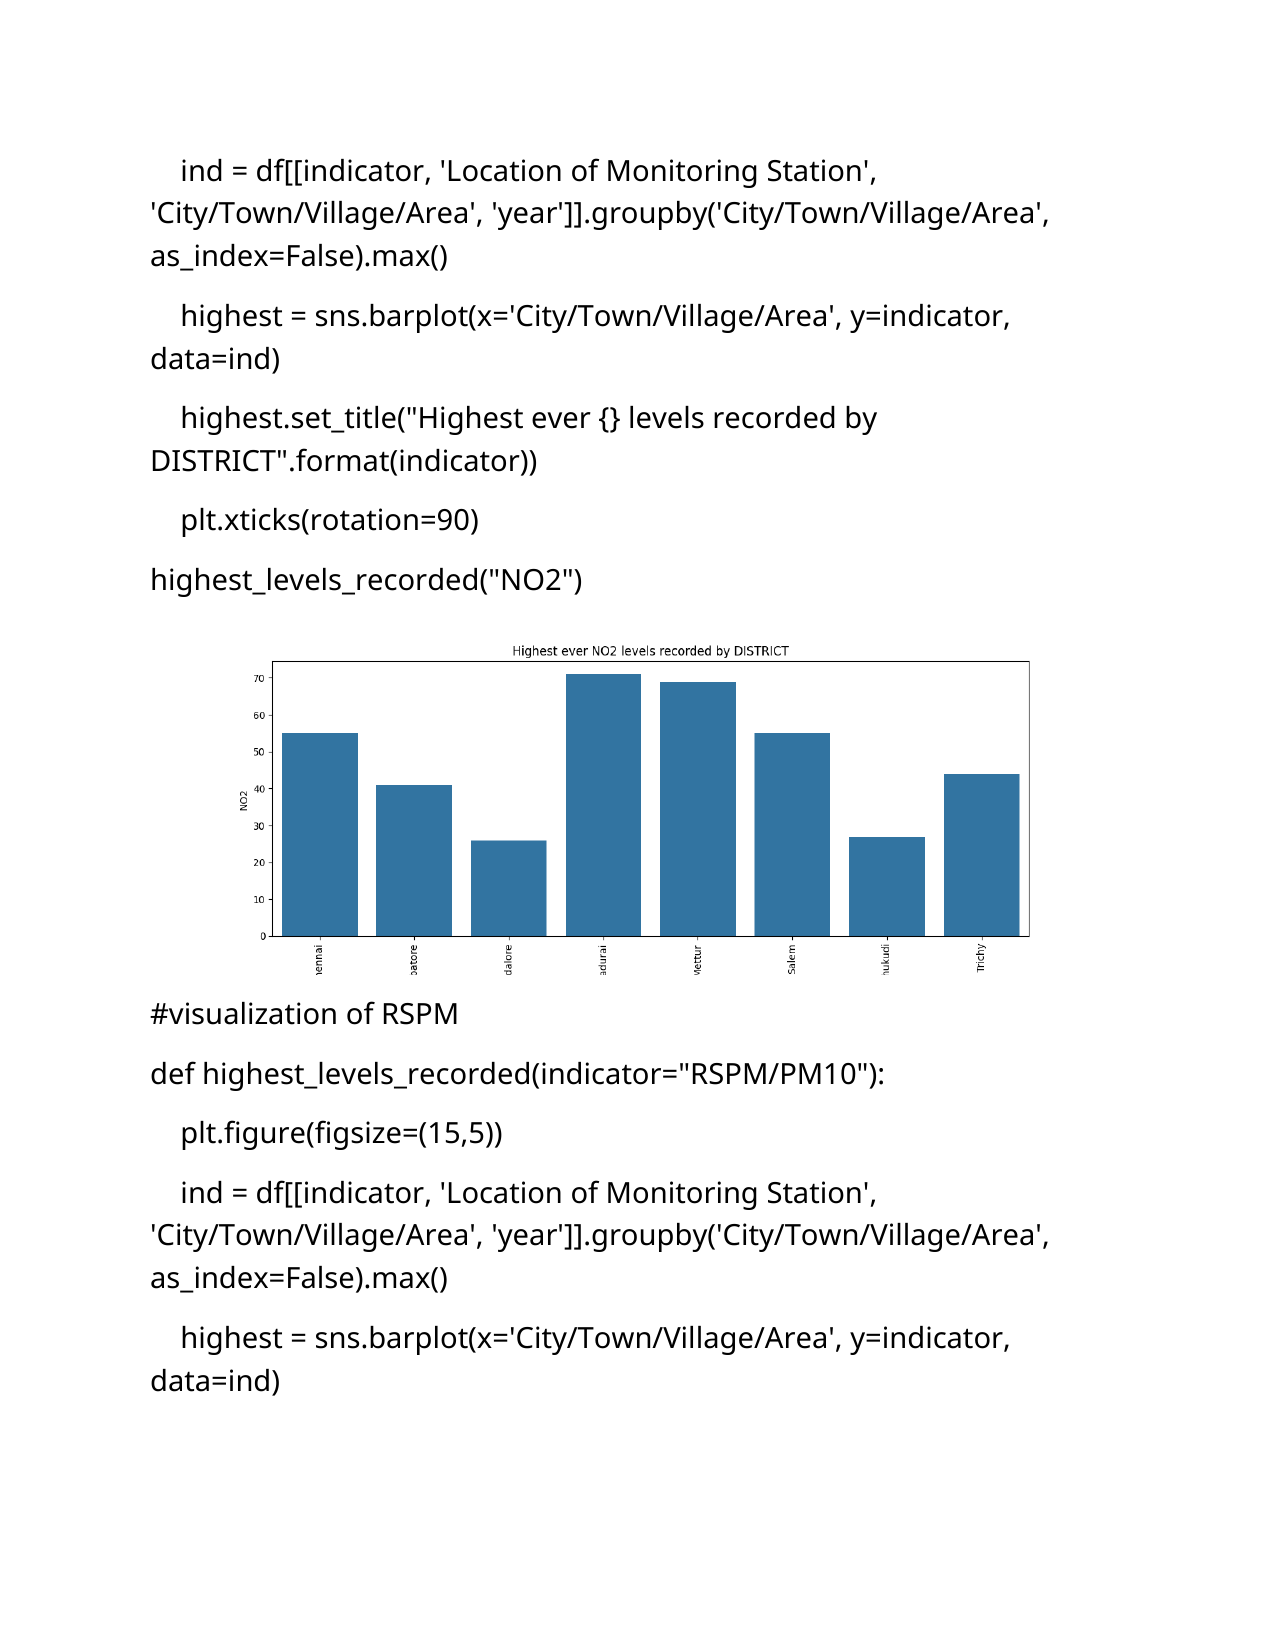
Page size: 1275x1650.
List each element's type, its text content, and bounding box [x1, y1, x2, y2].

text ind = df[[indicator, 'Location of Monitoring Station', 'City/Town/Village/Area', 'year']].groupby('City/Town/Village/Area', as_index=False).max() [150, 150, 1125, 275]
picture [150, 618, 1125, 975]
text plt.figure(figsize=(15,5)) [150, 1112, 1125, 1152]
text highest_levels_recorded("NO2") [150, 559, 1125, 599]
text highest.set_title("Highest ever {} levels recorded by DISTRICT".format(indicator)) [150, 397, 1125, 480]
text highest = sns.barplot(x='City/Town/Village/Area', y=indicator, data=ind) [150, 295, 1125, 378]
text plt.xticks(rotation=90) [150, 500, 1125, 539]
text ind = df[[indicator, 'Location of Monitoring Station', 'City/Town/Village/Area', 'year']].groupby('City/Town/Village/Area', as_index=False).max() [150, 1172, 1125, 1297]
text def highest_levels_recorded(indicator="RSPM/PM10"): [150, 1053, 1125, 1093]
text #visualization of RSPM [150, 993, 1125, 1033]
text highest = sns.barplot(x='City/Town/Village/Area', y=indicator, data=ind) [150, 1317, 1125, 1399]
